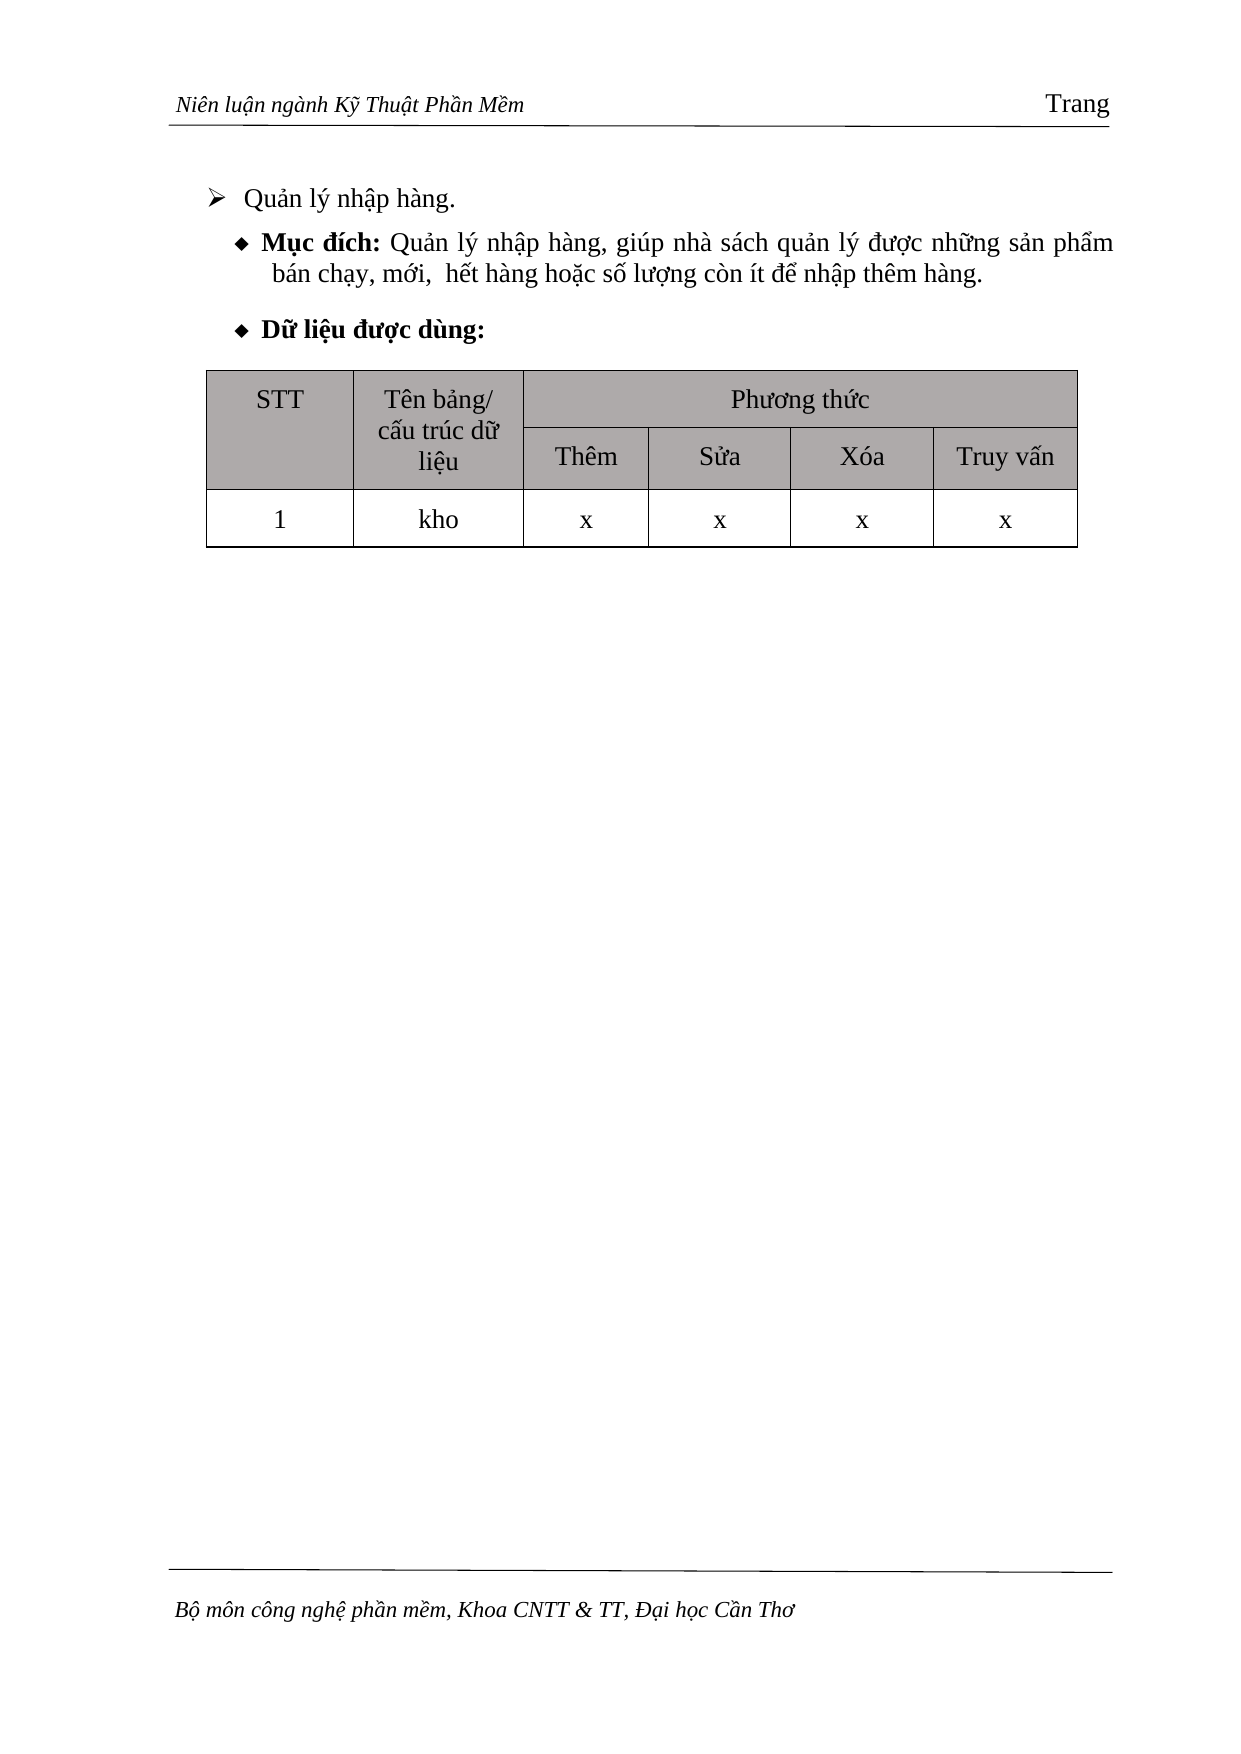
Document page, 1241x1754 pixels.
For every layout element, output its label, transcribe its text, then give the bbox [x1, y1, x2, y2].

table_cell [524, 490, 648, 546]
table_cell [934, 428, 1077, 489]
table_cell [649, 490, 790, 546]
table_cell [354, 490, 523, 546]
text Dữ liệu được dùng: [234, 313, 1115, 345]
text Mục đích: Quản lý nhập hàng, giúp nhà sách quản lý được những sản phẩm bán chạy, mới, hết hàng hoặc số lượng còn ít để nhập thêm hàng. [234, 226, 1115, 288]
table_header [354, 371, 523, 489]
list Quản lý nhập hàng. [206, 182, 1115, 214]
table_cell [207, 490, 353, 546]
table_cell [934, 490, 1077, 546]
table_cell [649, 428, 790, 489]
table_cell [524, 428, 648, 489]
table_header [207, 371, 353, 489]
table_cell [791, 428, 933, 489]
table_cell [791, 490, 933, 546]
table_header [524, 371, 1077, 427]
